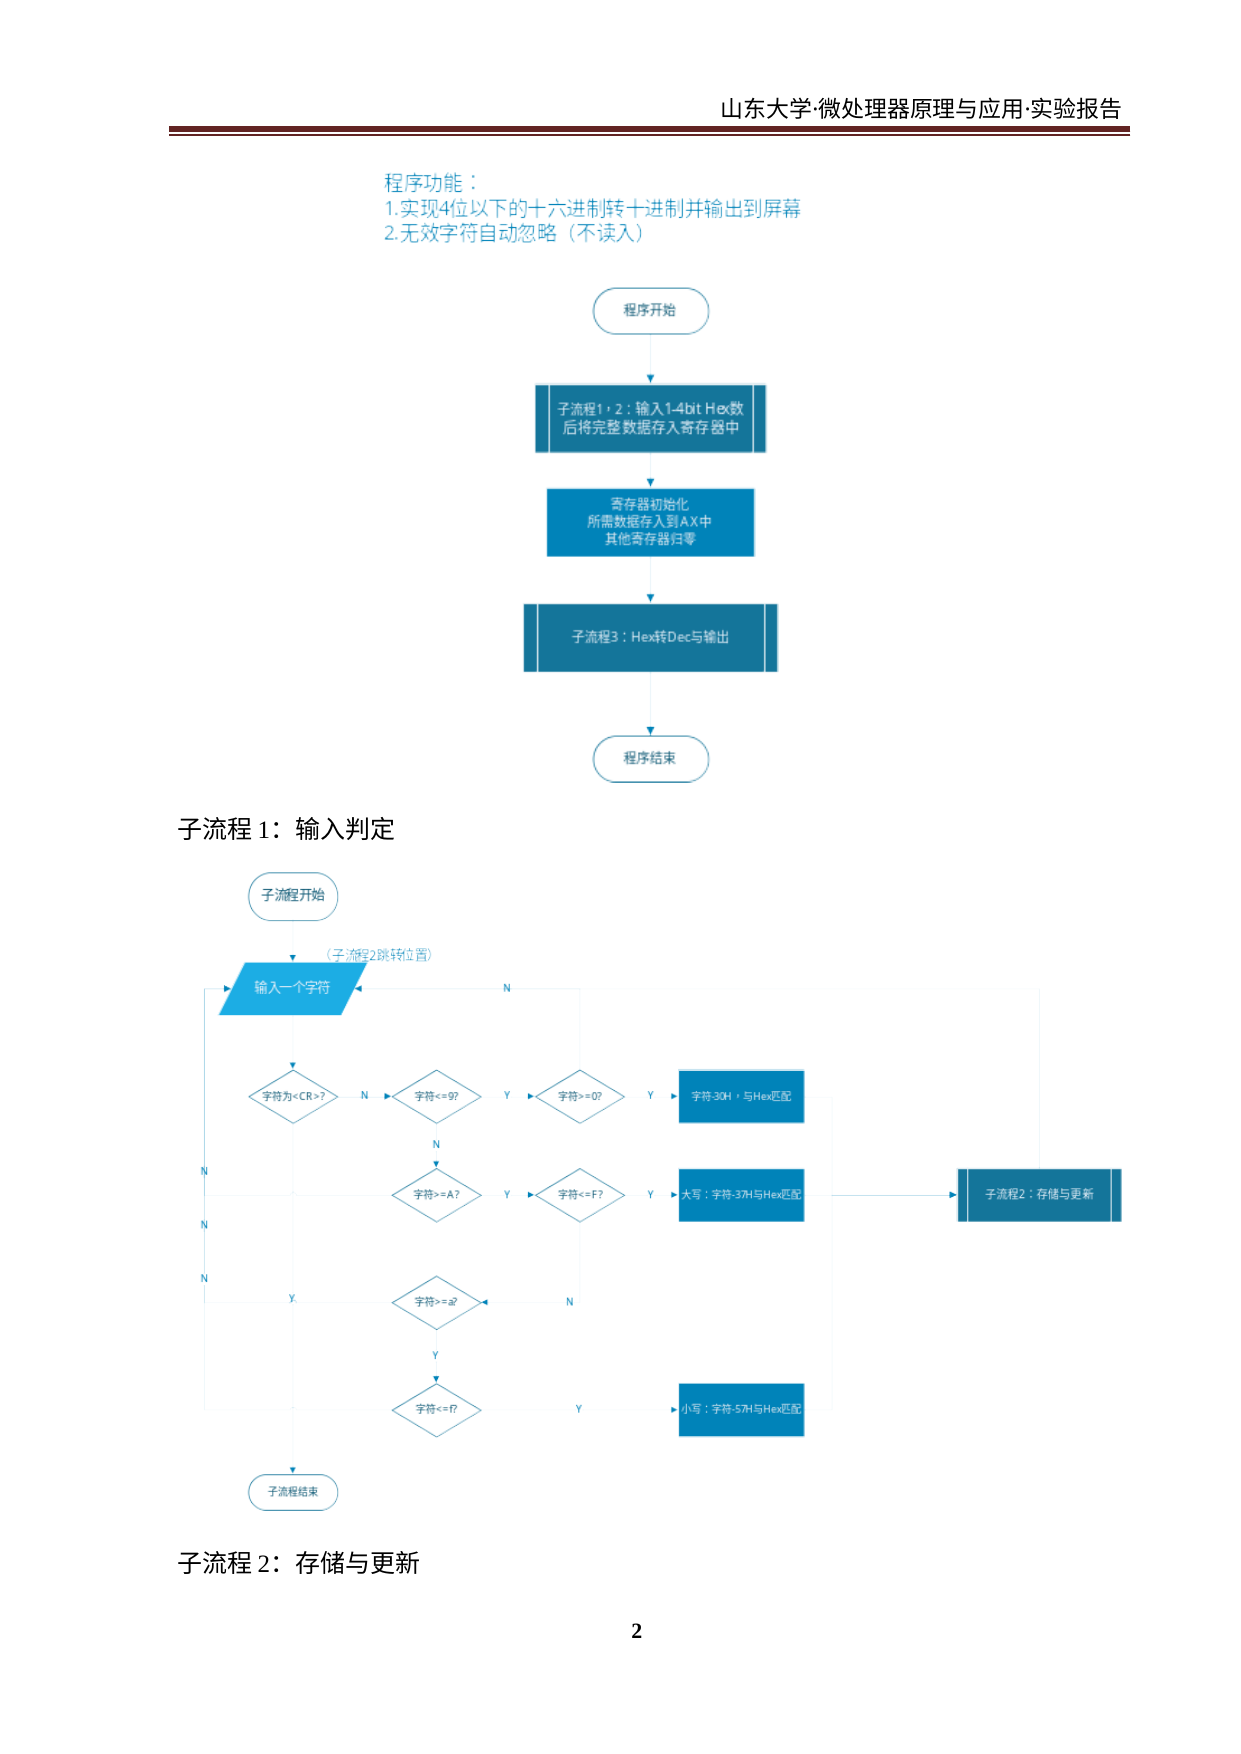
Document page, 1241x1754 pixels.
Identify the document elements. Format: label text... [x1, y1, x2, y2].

text 子流程1：输入判定 [177, 795, 1122, 860]
text 子流程2：存储与更新 [177, 1529, 1122, 1594]
